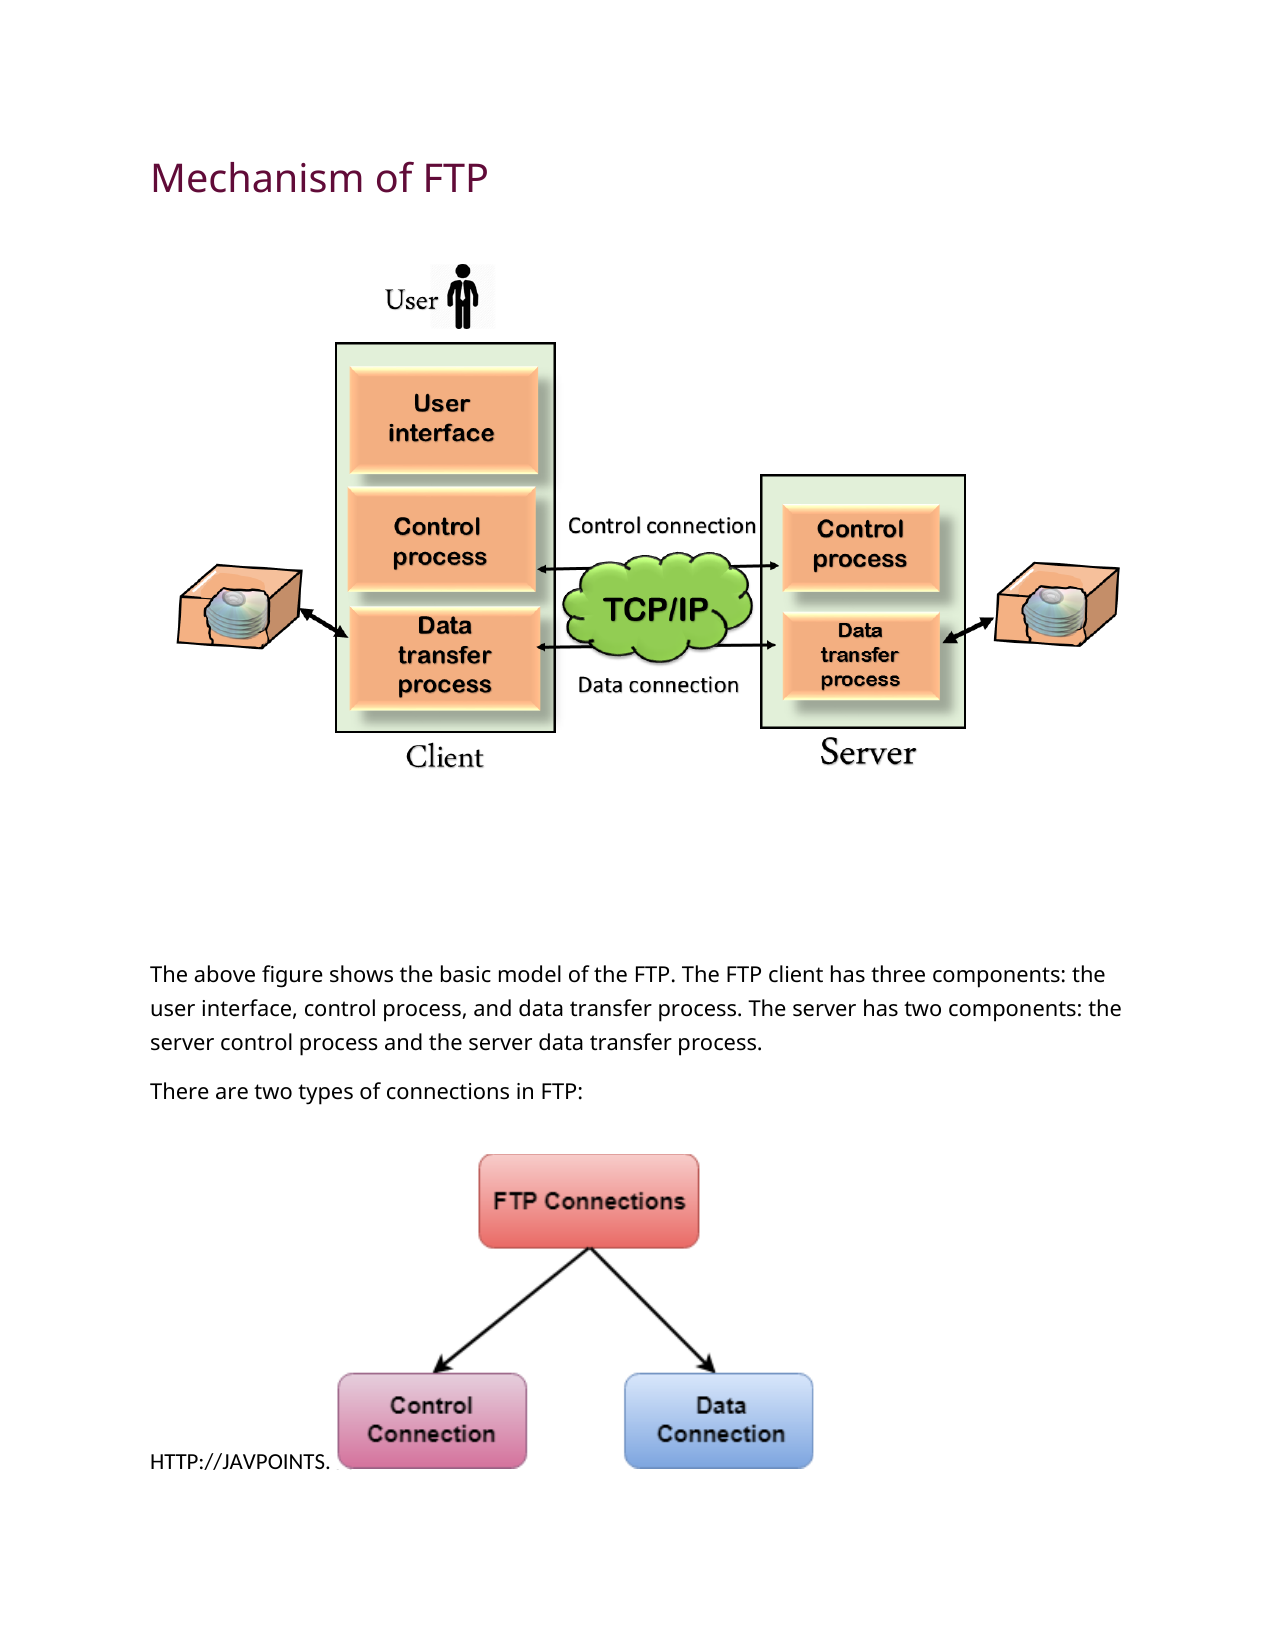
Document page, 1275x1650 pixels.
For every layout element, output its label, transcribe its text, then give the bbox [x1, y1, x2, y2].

picture [162, 245, 1138, 794]
subtitle Mechanism of FTP [150, 150, 1125, 204]
picture [330, 1154, 814, 1469]
list The above figure shows the basic model of the FTP. The FTP client has three components: the user interface, control process, and data transfer process. The server has two components: the server control process and the server data transfer process. [150, 958, 1125, 1057]
text There are two types of connections in FTP: [150, 1076, 1125, 1105]
